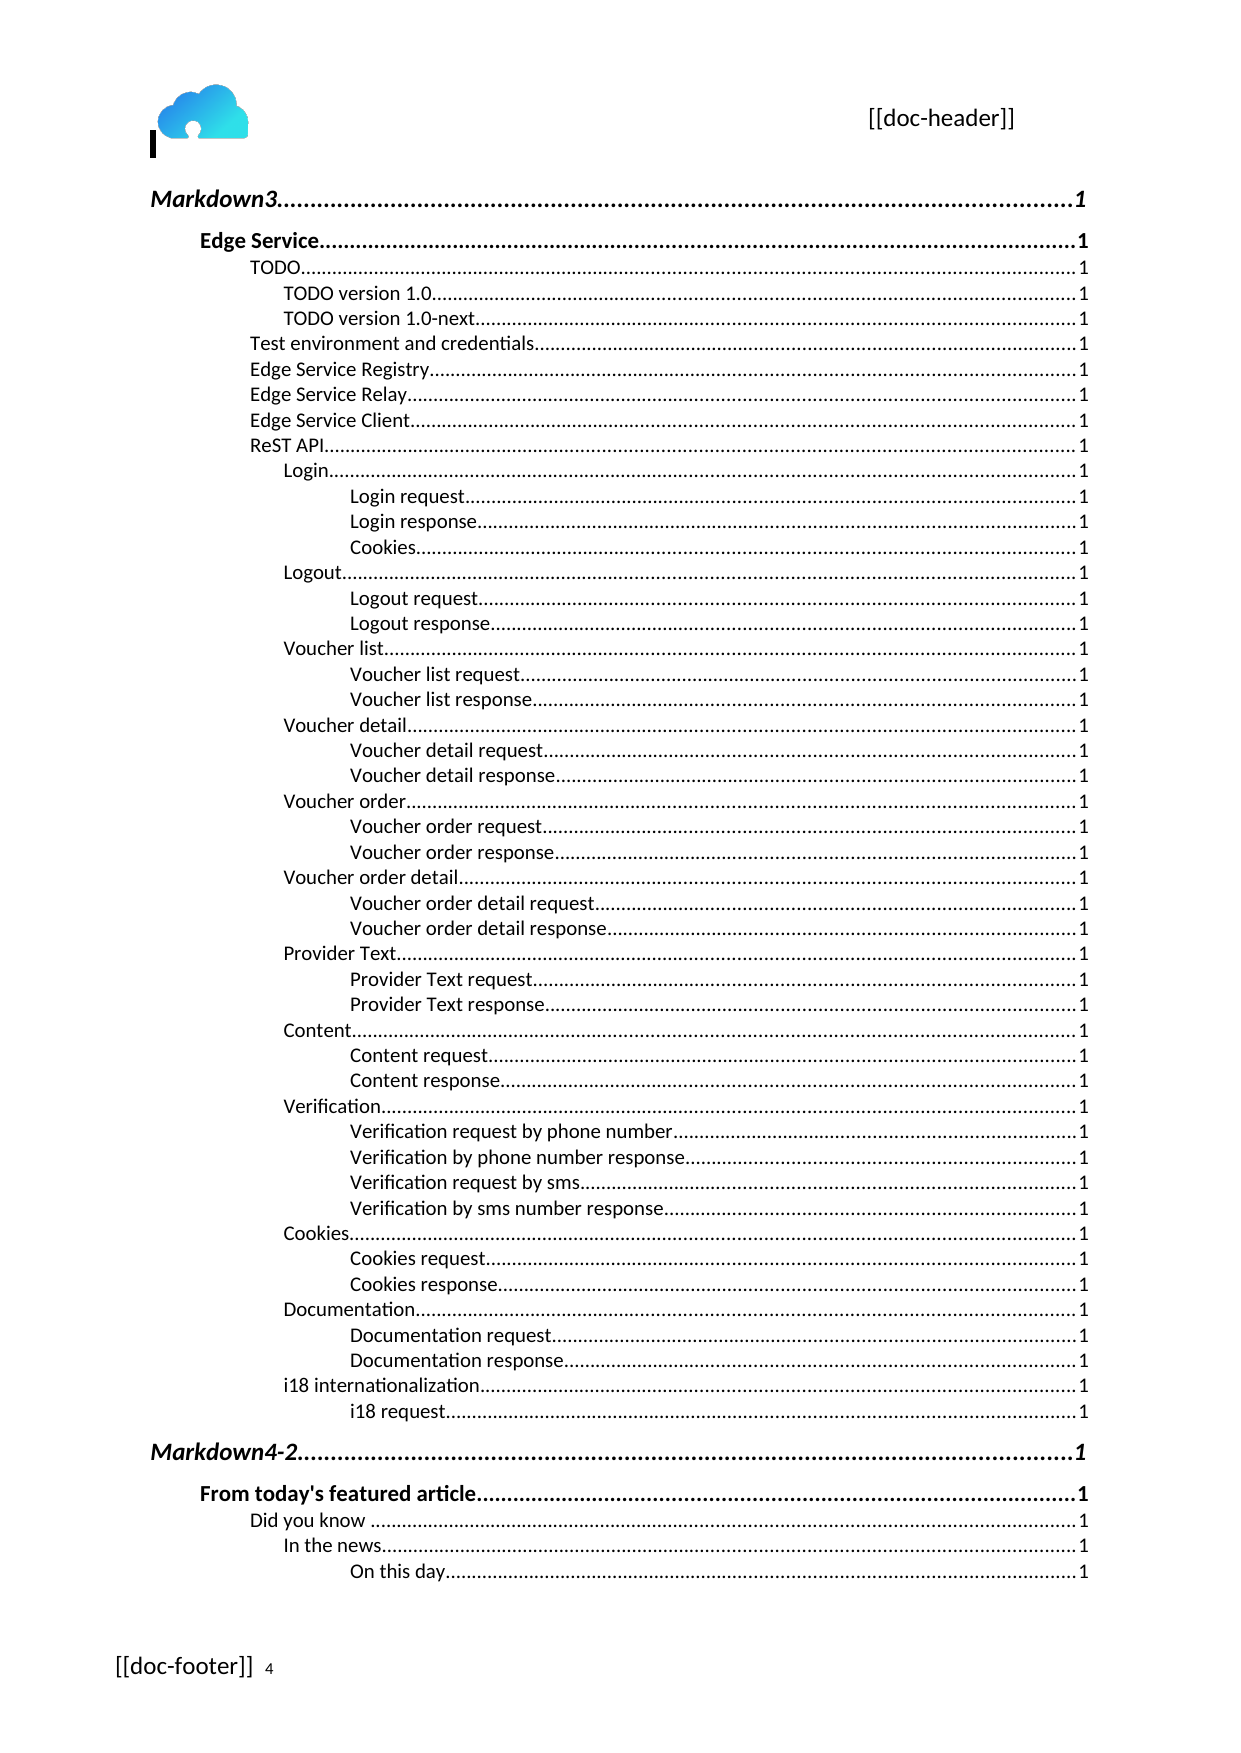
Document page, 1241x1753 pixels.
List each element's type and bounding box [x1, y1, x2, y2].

picture [156, 73, 249, 153]
